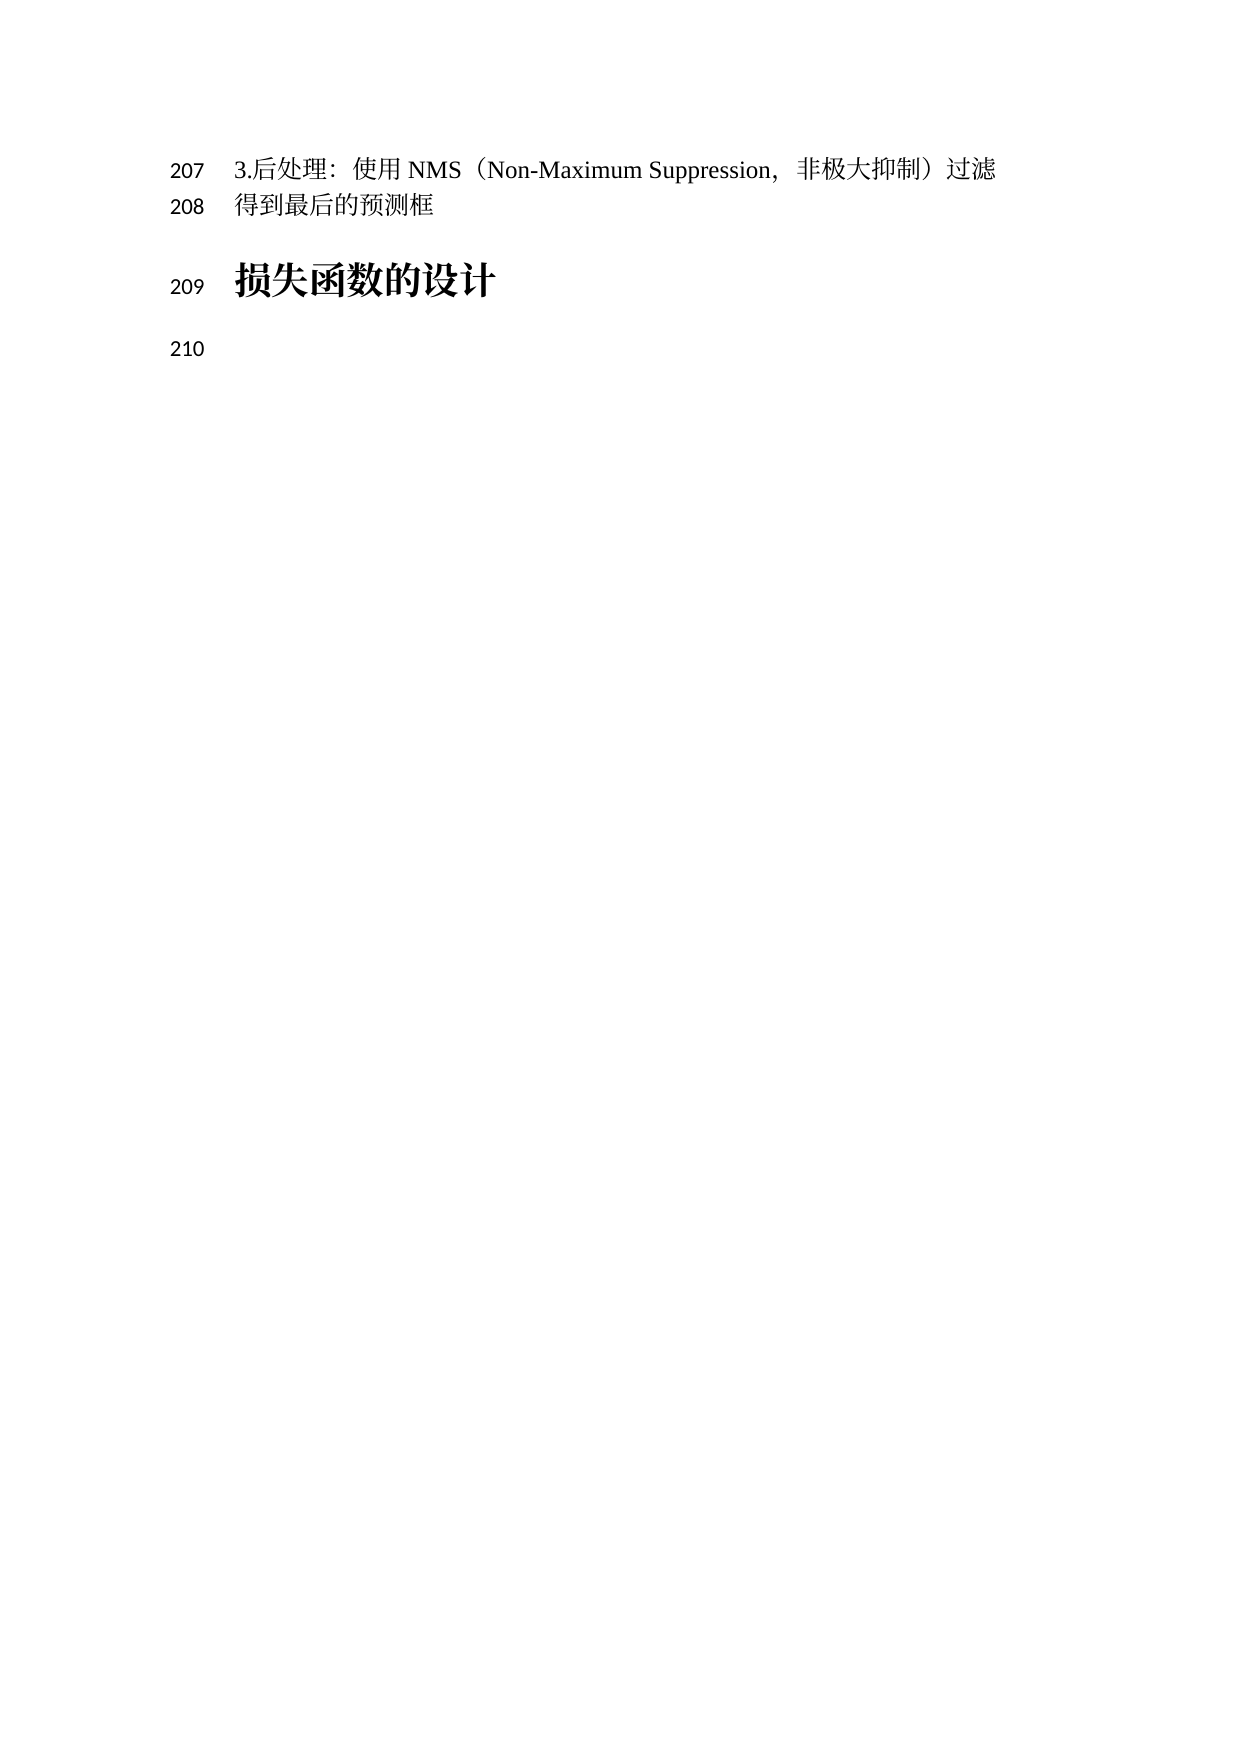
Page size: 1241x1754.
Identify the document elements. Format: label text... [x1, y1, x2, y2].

text 损失函数的设计 [234, 251, 1006, 305]
text 3.后处理：使用NMS（Non-Maximum Suppression，非极大抑制）过滤得到最后的预测框 [234, 150, 1006, 222]
